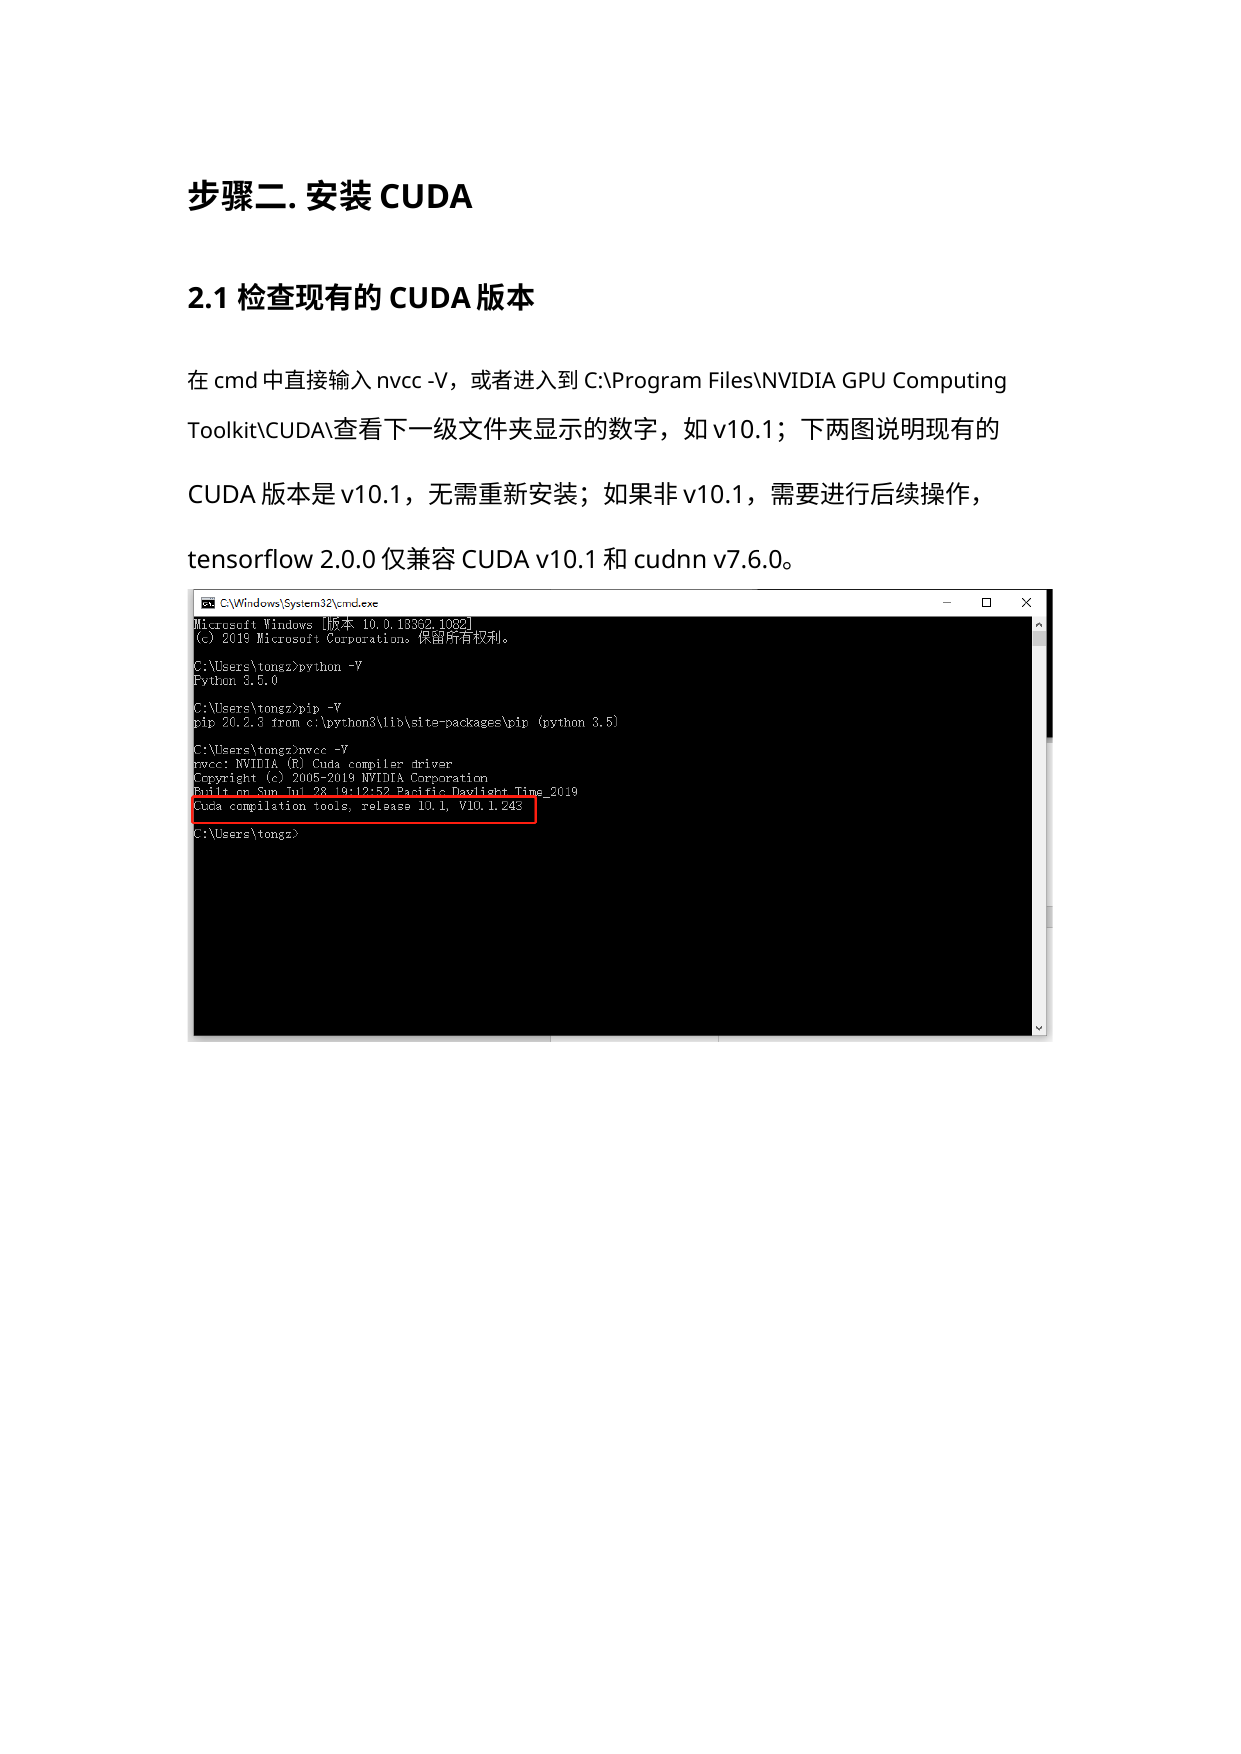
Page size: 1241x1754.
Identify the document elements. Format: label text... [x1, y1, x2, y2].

subtitle 2.1 检查现有的CUDA版本 [187, 264, 1053, 329]
text 在cmd中直接输入nvcc -V，或者进入到C:\Program Files\NVIDIA GPU Computing Toolkit\CUDA\查看下一级文件夹显示的数字，如v10.1；下两图说明现有的CUDA版本是v10.1，无需重新安装；如果非v10.1，需要进行后续操作，tensorflow 2.0.0仅兼容CUDA v10.1和cudnn v7.6.0。 [187, 362, 1053, 589]
picture [187, 589, 1053, 1042]
subtitle 步骤二. 安装CUDA [187, 162, 1053, 227]
